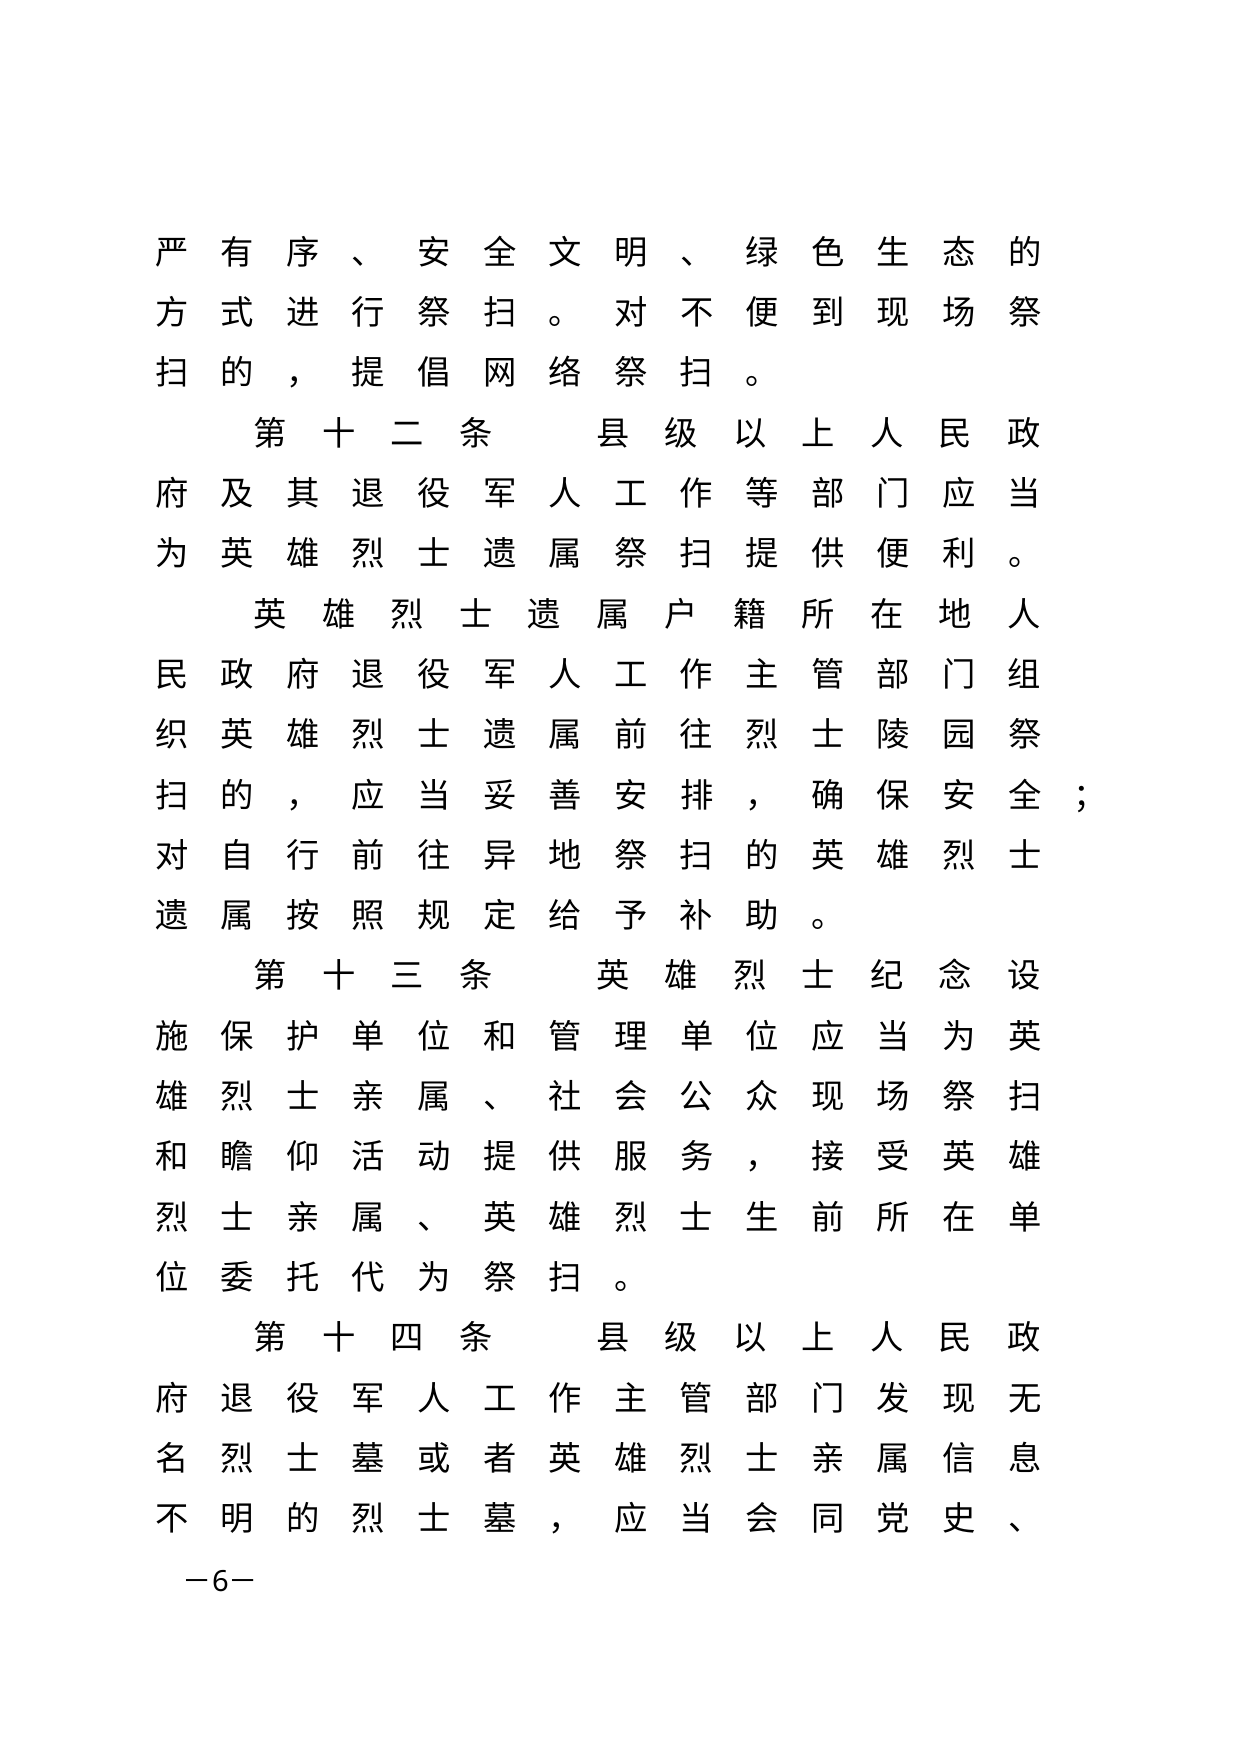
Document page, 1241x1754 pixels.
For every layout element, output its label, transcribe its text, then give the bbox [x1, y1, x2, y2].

text 第十四条 县级以上人民政府退役军人工作主管部门发现无名烈士墓或者英雄烈士亲属信息不明的烈士墓，应当会同党史、档案、公安、文物、规划等部门，通过梳理遗物、查阅档案、实地走访以及技术鉴定比对等方法为英雄烈士确认身份、寻找亲属。 [155, 1305, 1073, 1546]
text 英雄烈士遗属户籍所在地人民政府退役军人工作主管部门组织英雄烈士遗属前往烈士陵园祭扫的，应当妥善安排，确保安全；对自行前往异地祭扫的英雄烈士遗属按照规定给予补助。 [155, 581, 1073, 943]
text 第十一条 县级以上人民政府及其退役军人工作等部门、英雄烈士纪念设施保护单位和管理单位应当引导单位和个人采取庄严有序、安全文明、绿色生态的方式进行祭扫。对不便到现场祭扫的，提倡网络祭扫。 [155, 219, 1073, 400]
text 第十二条 县级以上人民政府及其退役军人工作等部门应当为英雄烈士遗属祭扫提供便利。 [155, 400, 1073, 581]
text 第十三条 英雄烈士纪念设施保护单位和管理单位应当为英雄烈士亲属、社会公众现场祭扫和瞻仰活动提供服务，接受英雄烈士亲属、英雄烈士生前所在单位委托代为祭扫。 [155, 943, 1073, 1305]
